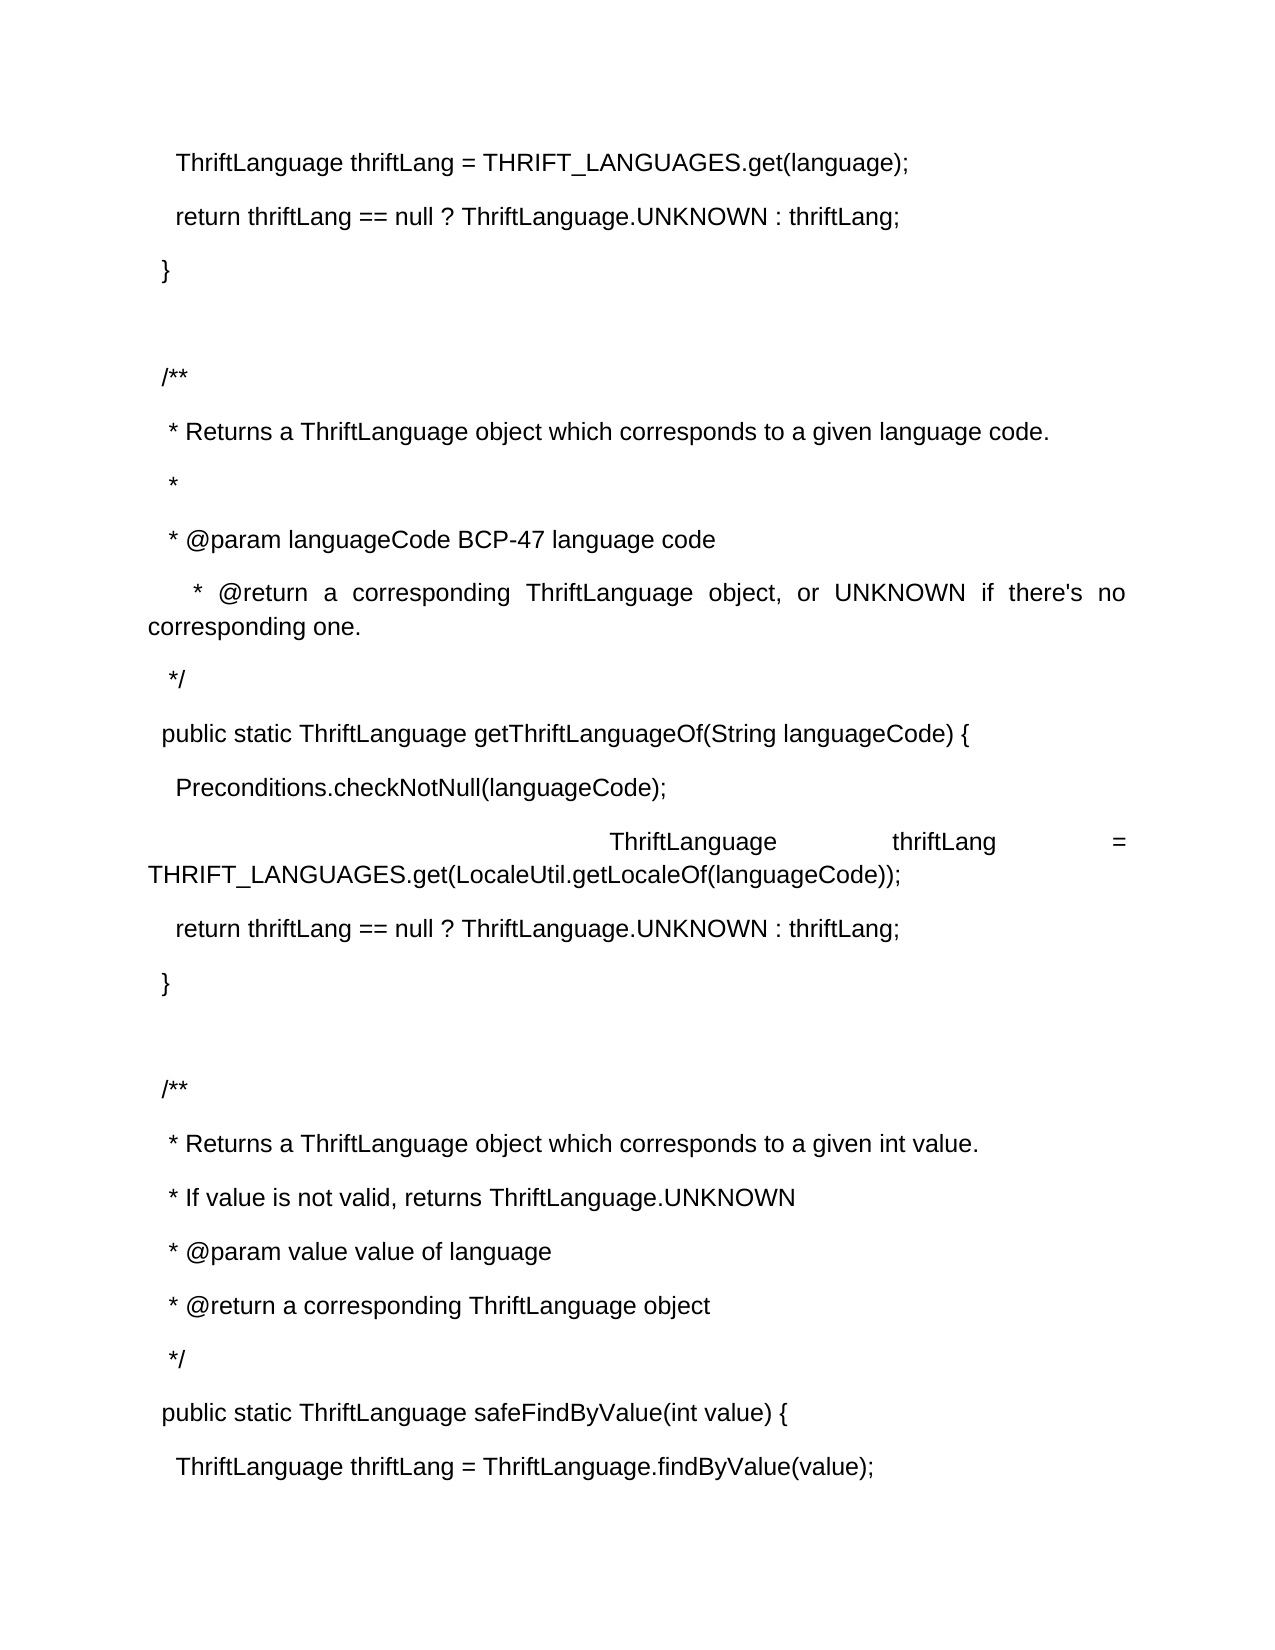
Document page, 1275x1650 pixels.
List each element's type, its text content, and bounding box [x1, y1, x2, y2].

text * @return a corresponding ThriftLanguage object, or UNKNOWN if there's no corresponding one. [148, 578, 1127, 640]
text */ [148, 1344, 1127, 1373]
text ThriftLanguage thriftLang = THRIFT_LANGUAGES.get(LocaleUtil.getLocaleOf(languageCode)); [148, 827, 1127, 889]
text return thriftLang == null ? ThriftLanguage.UNKNOWN : thriftLang; [148, 201, 1127, 230]
text } [148, 255, 1127, 284]
text * @return a corresponding ThriftLanguage object [148, 1291, 1127, 1319]
text /** [148, 1075, 1127, 1104]
text */ [148, 665, 1127, 694]
text * @param value value of language [148, 1237, 1127, 1266]
text } [148, 968, 1127, 996]
text * Returns a ThriftLanguage object which corresponds to a given language code. [148, 417, 1127, 446]
text public static ThriftLanguage safeFindByValue(int value) { [148, 1398, 1127, 1427]
text * Returns a ThriftLanguage object which corresponds to a given int value. [148, 1129, 1127, 1158]
text * @param languageCode BCP-47 language code [148, 524, 1127, 553]
text /** [148, 363, 1127, 392]
text Preconditions.checkNotNull(languageCode); [148, 773, 1127, 802]
text * [148, 471, 1127, 499]
text public static ThriftLanguage getThriftLanguageOf(String languageCode) { [148, 719, 1127, 748]
text ThriftLanguage thriftLang = ThriftLanguage.findByValue(value); [148, 1452, 1127, 1481]
text ThriftLanguage thriftLang = THRIFT_LANGUAGES.get(language); [148, 148, 1127, 176]
text * If value is not valid, returns ThriftLanguage.UNKNOWN [148, 1183, 1127, 1212]
text return thriftLang == null ? ThriftLanguage.UNKNOWN : thriftLang; [148, 914, 1127, 942]
